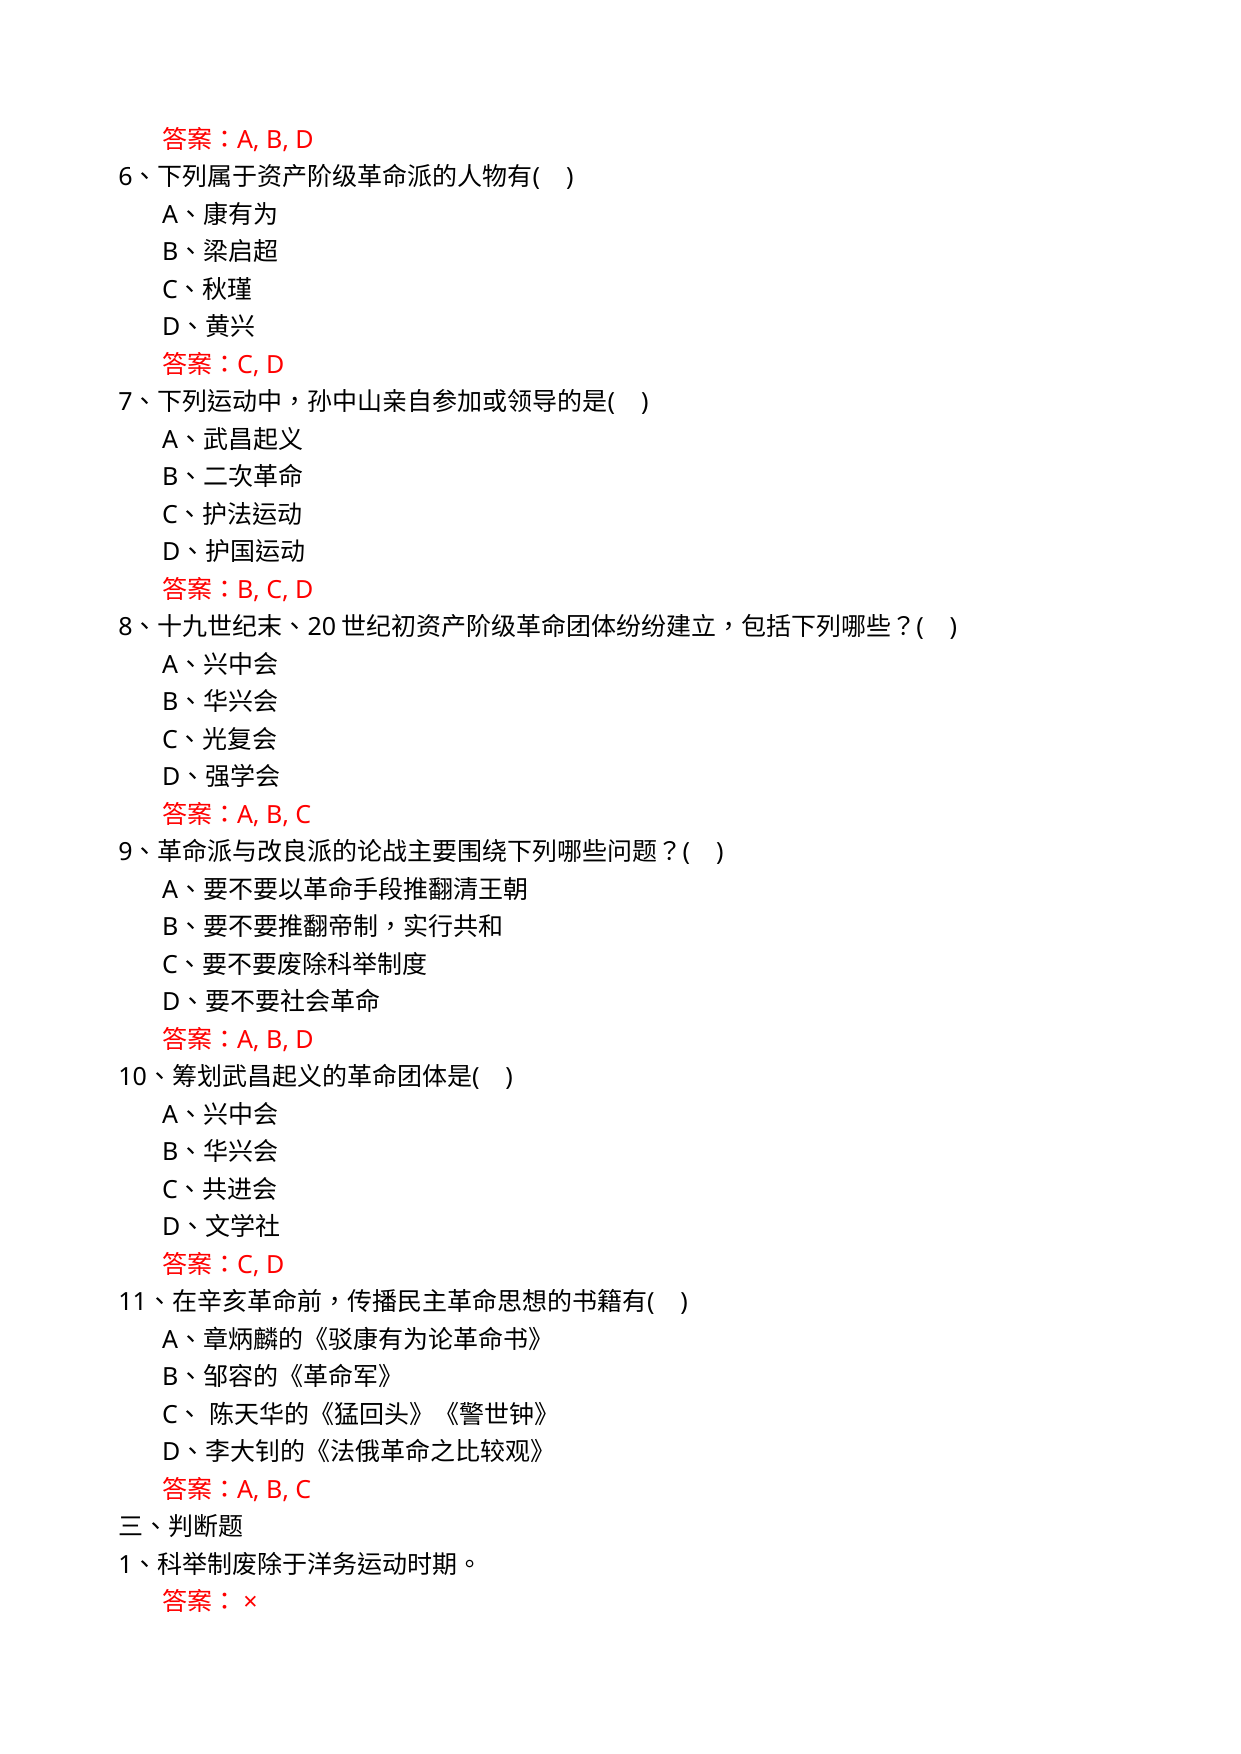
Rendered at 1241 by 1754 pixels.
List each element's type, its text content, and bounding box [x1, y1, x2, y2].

text 三、判断题 [118, 1506, 1122, 1543]
text 答案：C, D [118, 1243, 1122, 1281]
text 答案：C, D [118, 343, 1122, 381]
text D、要不要社会革命 [118, 981, 1122, 1018]
text A、兴中会 [118, 1093, 1122, 1131]
text A、康有为 [118, 193, 1122, 231]
text C、秋瑾 [118, 268, 1122, 306]
text D、护国运动 [118, 531, 1122, 568]
text C、护法运动 [118, 493, 1122, 531]
text 答案： × [118, 1581, 1122, 1618]
text 9、革命派与改良派的论战主要围绕下列哪些问题？( ) [118, 831, 1122, 868]
text B、华兴会 [118, 681, 1122, 718]
text D、李大钊的《法俄革命之比较观》 [118, 1431, 1122, 1468]
text 11、在辛亥革命前，传播民主革命思想的书籍有( ) [118, 1281, 1122, 1318]
text B、二次革命 [118, 456, 1122, 493]
text C、 陈天华的《猛回头》《警世钟》 [118, 1393, 1122, 1431]
text 8、十九世纪末、20世纪初资产阶级革命团体纷纷建立，包括下列哪些？( ) [118, 606, 1122, 643]
text 6、下列属于资产阶级革命派的人物有( ) [118, 156, 1122, 193]
text 7、下列运动中，孙中山亲自参加或领导的是( ) [118, 381, 1122, 418]
text A、章炳麟的《驳康有为论革命书》 [118, 1318, 1122, 1356]
text B、梁启超 [118, 231, 1122, 268]
text C、光复会 [118, 718, 1122, 756]
text 答案：A, B, D [118, 1018, 1122, 1056]
text D、强学会 [118, 756, 1122, 793]
text A、武昌起义 [118, 418, 1122, 456]
text D、黄兴 [118, 306, 1122, 343]
text A、兴中会 [118, 643, 1122, 681]
text B、要不要推翻帝制，实行共和 [118, 906, 1122, 943]
text C、共进会 [118, 1168, 1122, 1206]
text B、华兴会 [118, 1131, 1122, 1168]
text D、文学社 [118, 1206, 1122, 1243]
text 答案：A, B, D [118, 118, 1122, 156]
text 1、科举制废除于洋务运动时期。 [118, 1543, 1122, 1581]
text 答案：A, B, C [118, 1468, 1122, 1506]
text 答案：B, C, D [118, 568, 1122, 606]
text C、要不要废除科举制度 [118, 943, 1122, 981]
text 10、筹划武昌起义的革命团体是( ) [118, 1056, 1122, 1093]
text B、邹容的《革命军》 [118, 1356, 1122, 1393]
text 答案：A, B, C [118, 793, 1122, 831]
text A、要不要以革命手段推翻清王朝 [118, 868, 1122, 906]
